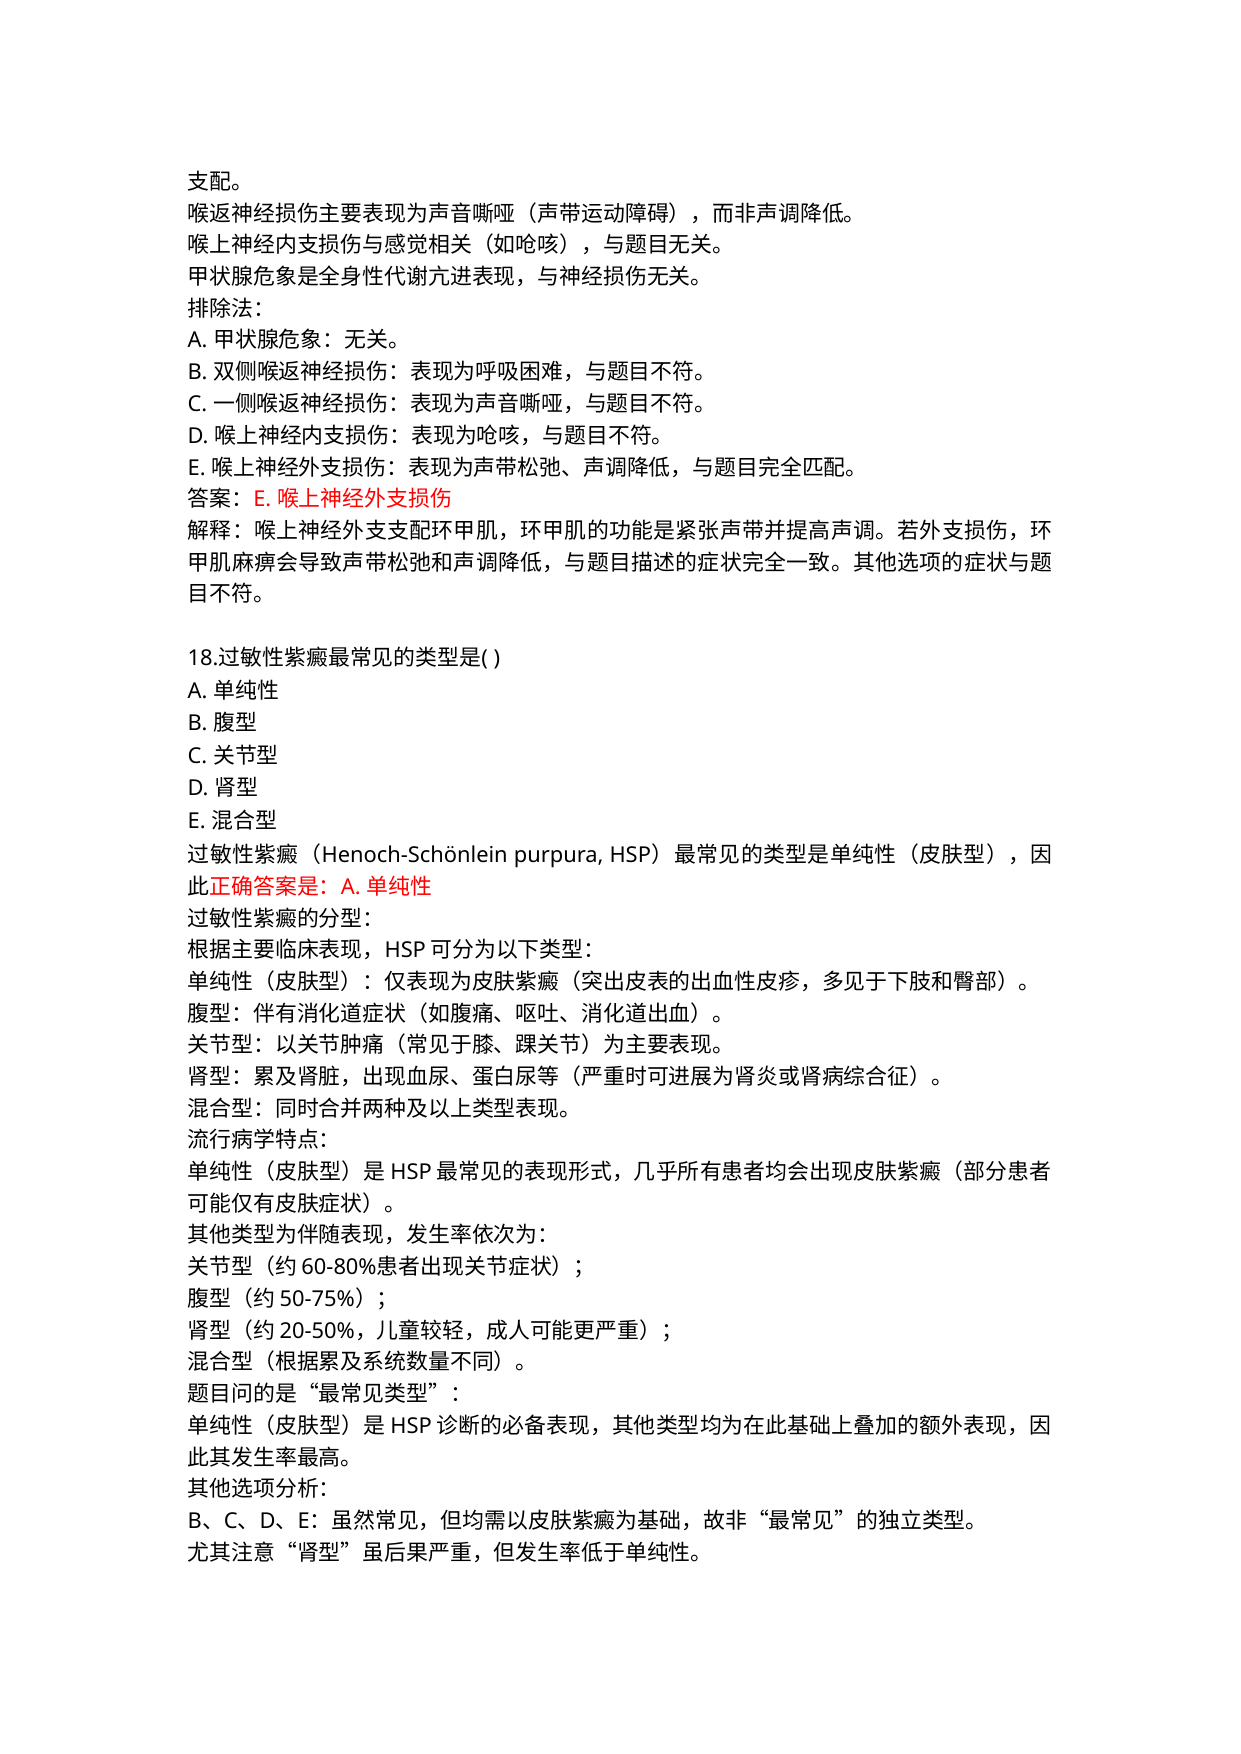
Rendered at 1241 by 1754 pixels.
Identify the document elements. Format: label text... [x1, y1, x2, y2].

text 18.过敏性紫癜最常见的类型是( ) [187, 640, 1053, 672]
text 答案：E. 喉上神经外支损伤 [187, 481, 1053, 513]
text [179, 162, 1061, 196]
text 解释：喉上神经外支支配环甲肌，环甲肌的功能是紧张声带并提高声调。若外支损伤，环甲肌麻痹会导致声带松弛和声调降低，与题目描述的症状完全一致。其他选项的症状与题目不符。 [187, 513, 1053, 608]
text E. 喉上神经外支损伤：表现为声带松弛、声调降低，与题目完全匹配。 [187, 449, 1053, 481]
text 单纯性（皮肤型）是HSP最常见的表现形式，几乎所有患者均会出现皮肤紫癜（部分患者可能仅有皮肤症状）。 [187, 1154, 1053, 1217]
text 肾型（约20-50%，儿童较轻，成人可能更严重）； [187, 1313, 1053, 1344]
text 腹型（约50-75%）； [187, 1281, 1053, 1313]
text 过敏性紫癜的分型： 根据主要临床表现，HSP可分为以下类型： [187, 901, 1053, 964]
text 喉返神经损伤主要表现为声音嘶哑（声带运动障碍），而非声调降低。 [187, 196, 1053, 227]
text 单纯性（皮肤型）是HSP诊断的必备表现，其他类型均为在此基础上叠加的额外表现，因此其发生率最高。 [187, 1408, 1053, 1471]
text 关节型（约60-80%患者出现关节症状）； [187, 1249, 1053, 1281]
text D. 喉上神经内支损伤：表现为呛咳，与题目不符。 [187, 418, 1053, 449]
text E. 混合型 [187, 802, 1053, 835]
text 单纯性（皮肤型）：仅表现为皮肤紫癜（突出皮表的出血性皮疹，多见于下肢和臀部）。 [187, 964, 1053, 996]
text D. 肾型 [187, 770, 1053, 802]
text 混合型：同时合并两种及以上类型表现。 [187, 1091, 1053, 1122]
text 其他选项分析： [187, 1471, 1053, 1503]
text B、C、D、E：虽然常见，但均需以皮肤紫癜为基础，故非“最常见”的独立类型。 [187, 1503, 1053, 1534]
text 混合型（根据累及系统数量不同）。 [187, 1344, 1053, 1376]
text 腹型：伴有消化道症状（如腹痛、呕吐、消化道出血）。 [187, 996, 1053, 1027]
text C. 关节型 [187, 737, 1053, 770]
text 排除法： [187, 291, 1053, 322]
text B. 腹型 [187, 705, 1053, 737]
text B. 双侧喉返神经损伤：表现为呼吸困难，与题目不符。 [187, 354, 1053, 386]
text A. 单纯性 [187, 672, 1053, 705]
text 尤其注意“肾型”虽后果严重，但发生率低于单纯性。 [187, 1534, 1053, 1566]
text 过敏性紫癜（Henoch-Schönlein purpura, HSP）最常见的类型是单纯性（皮肤型），因此正确答案是：A. 单纯性 [179, 835, 1061, 901]
text 喉上神经内支损伤与感觉相关（如呛咳），与题目无关。 [187, 227, 1053, 259]
text A. 甲状腺危象：无关。 [187, 322, 1053, 354]
text 题目问的是“最常见类型”： [187, 1376, 1053, 1408]
text 流行病学特点： [187, 1122, 1053, 1154]
text C. 一侧喉返神经损伤：表现为声音嘶哑，与题目不符。 [187, 386, 1053, 418]
text 其他类型为伴随表现，发生率依次为： [187, 1217, 1053, 1249]
text 甲状腺危象是全身性代谢亢进表现，与神经损伤无关。 [187, 259, 1053, 291]
text 关节型：以关节肿痛（常见于膝、踝关节）为主要表现。 [187, 1027, 1053, 1059]
text 肾型：累及肾脏，出现血尿、蛋白尿等（严重时可进展为肾炎或肾病综合征）。 [187, 1059, 1053, 1091]
